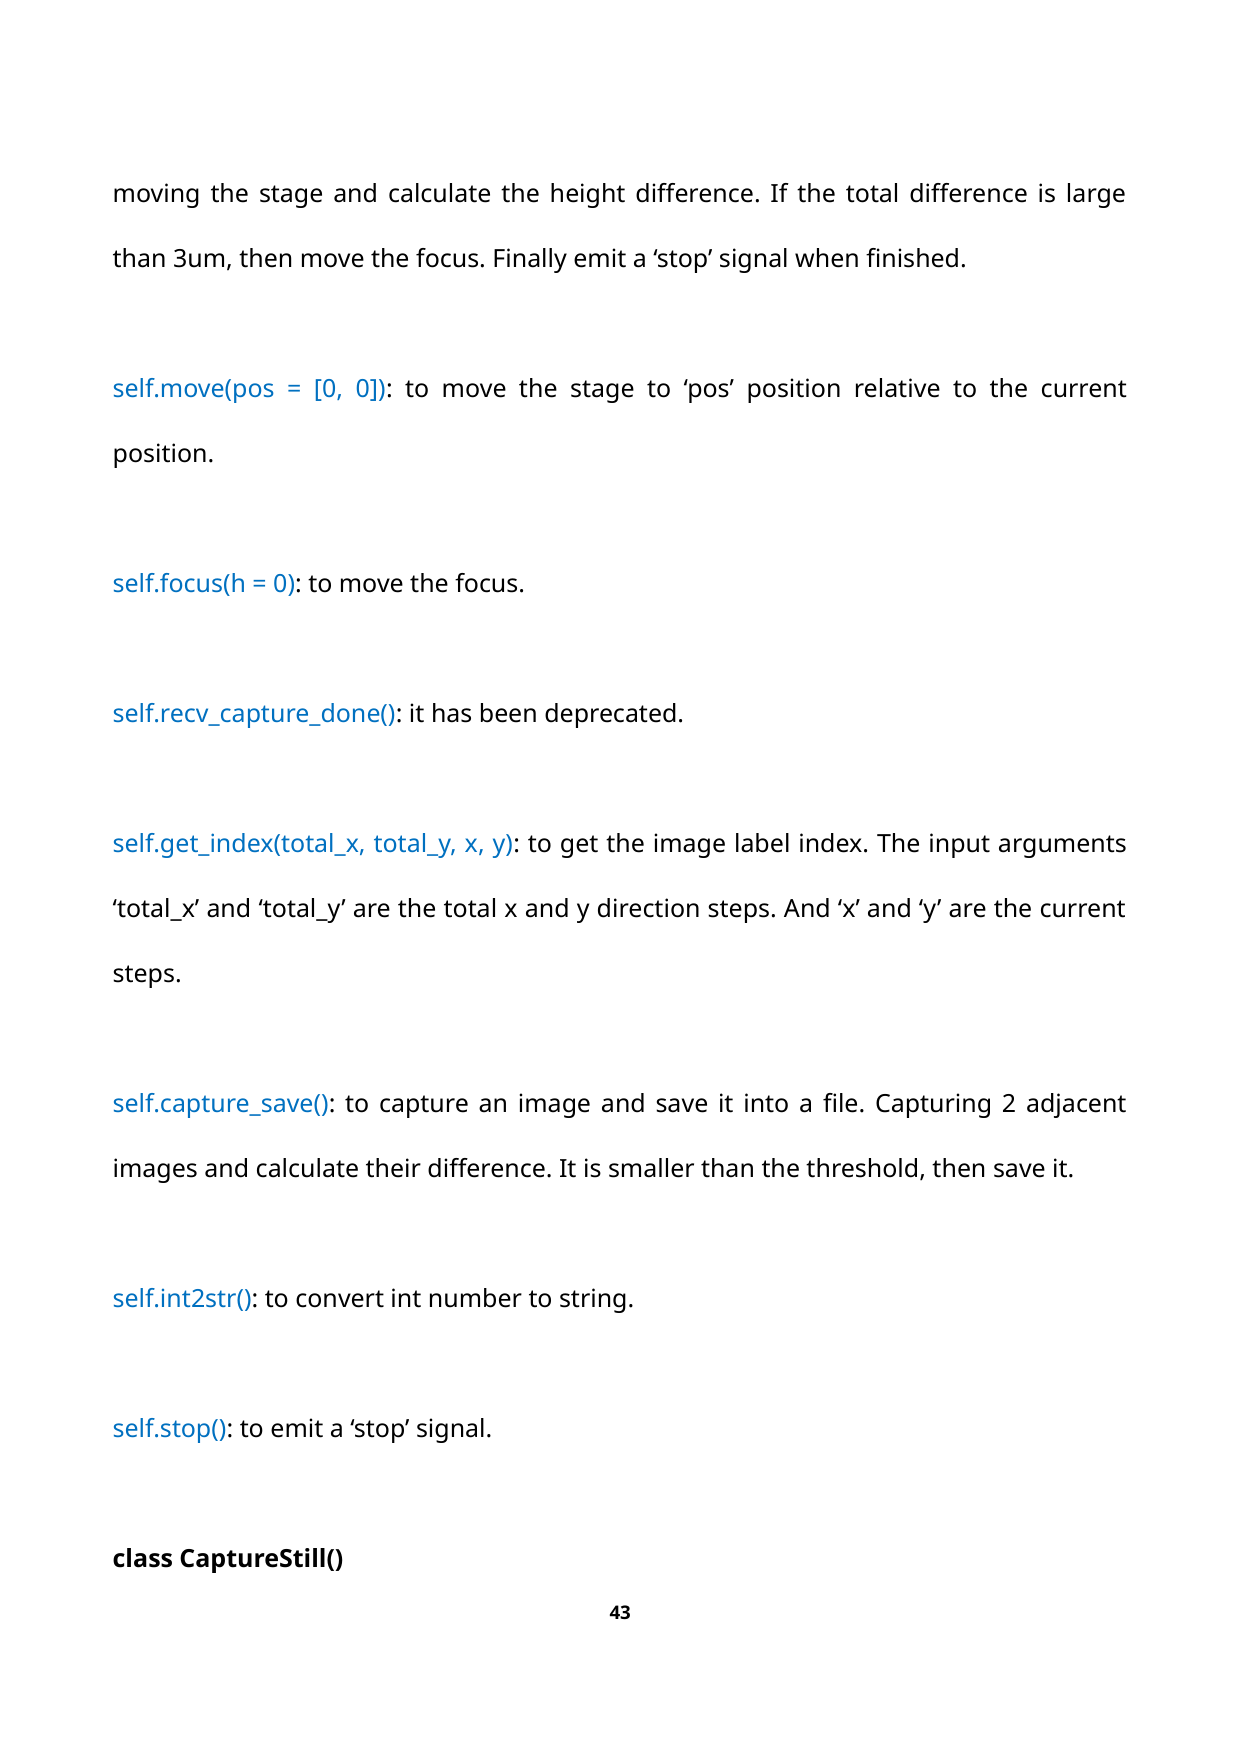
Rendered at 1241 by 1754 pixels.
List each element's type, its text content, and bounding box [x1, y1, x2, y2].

text self.focus(h = 0): to move the focus. [112, 550, 1128, 615]
text self.move(pos = [0, 0]): to move the stage to ‘pos’ position relative to the current position. [112, 355, 1128, 485]
text self.capture_save(): to capture an image and save it into a file. Capturing 2 adjacent images and calculate their difference. It is smaller than the threshold, then save it. [112, 1070, 1128, 1200]
text self.get_index(total_x, total_y, x, y): to get the image label index. The input arguments ‘total_x’ and ‘total_y’ are the total x and y direction steps. And ‘x’ and ‘y’ are the current steps. [112, 810, 1128, 1005]
text class CaptureStill() [112, 1525, 1128, 1590]
text self.recv_capture_done(): it has been deprecated. [112, 680, 1128, 745]
text self.stop(): to emit a ‘stop’ signal. [112, 1395, 1128, 1460]
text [112, 160, 1128, 290]
text self.int2str(): to convert int number to string. [112, 1265, 1128, 1330]
